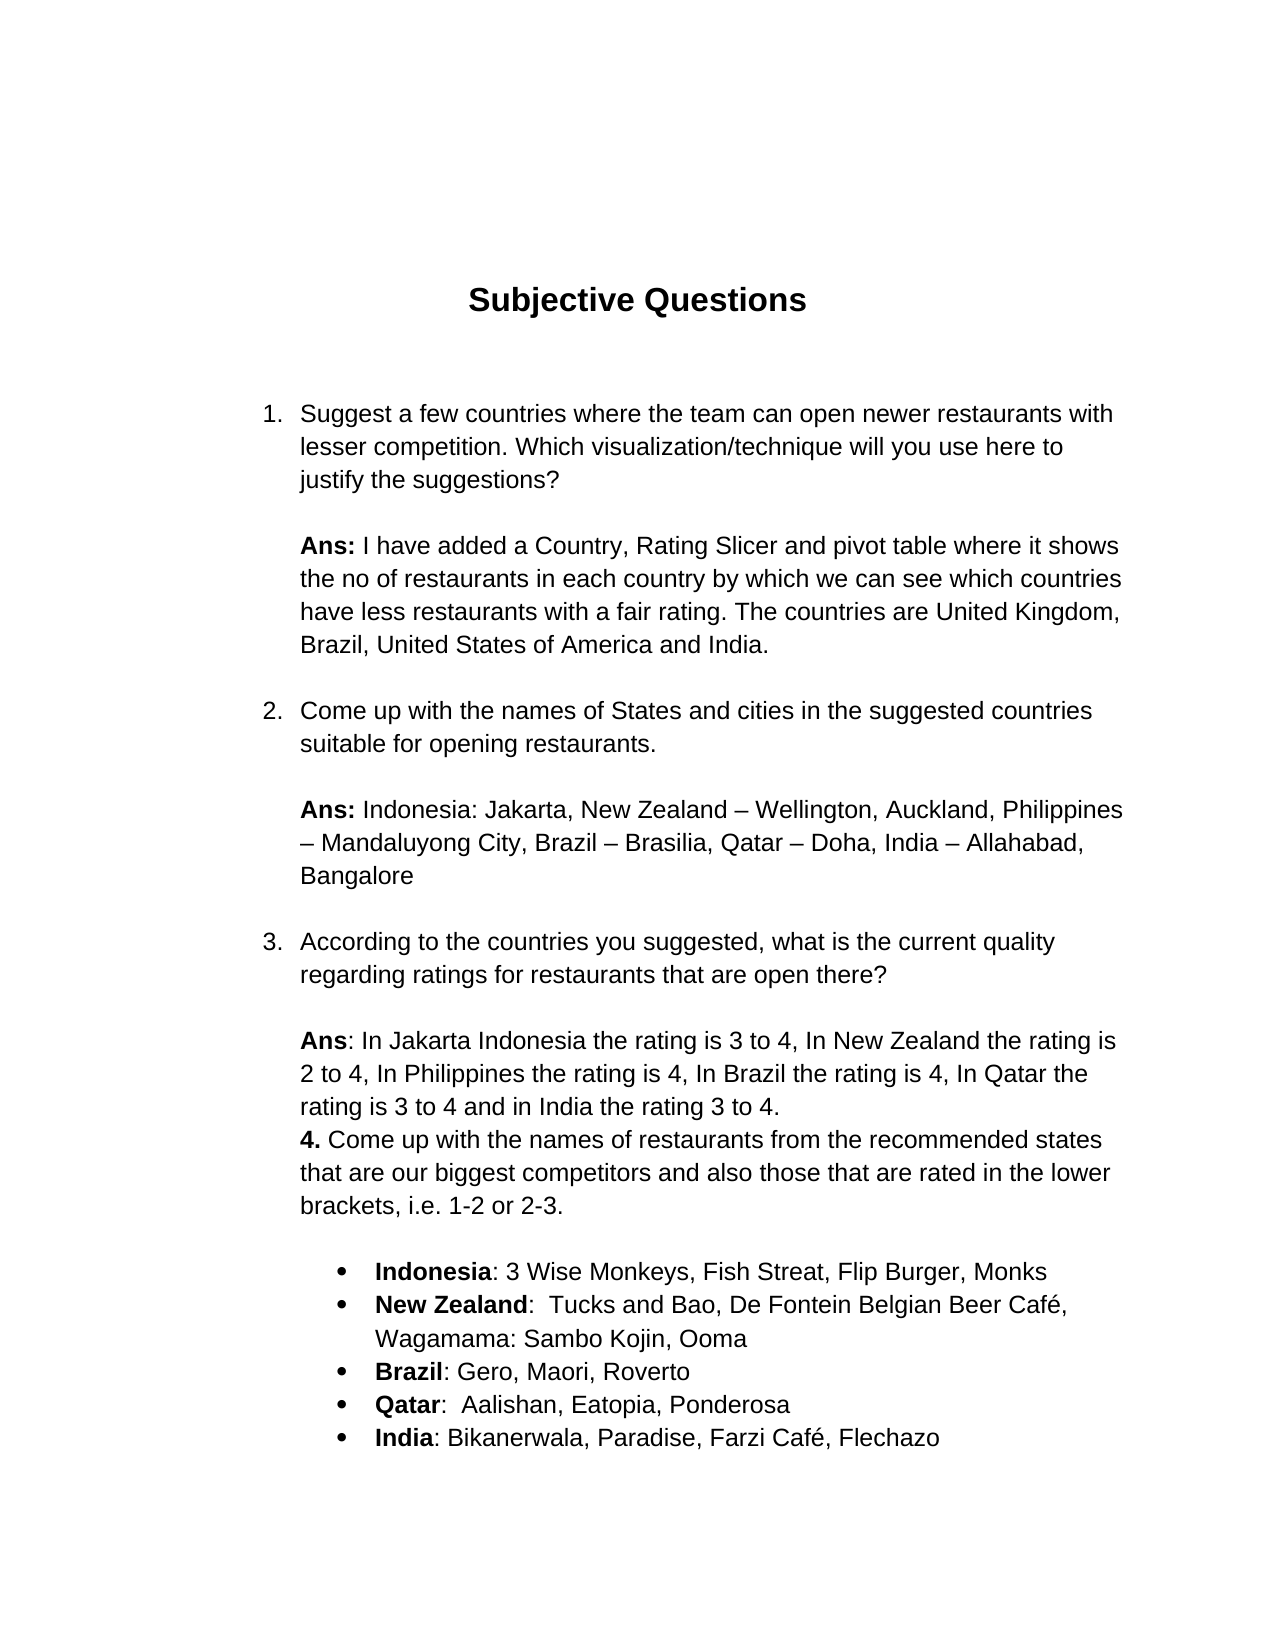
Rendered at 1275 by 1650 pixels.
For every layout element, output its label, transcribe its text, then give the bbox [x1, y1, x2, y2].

list Qatar: Aalishan, Eatopia, Ponderosa [337, 1390, 1125, 1419]
list Brazil: Gero, Maori, Roverto [337, 1357, 1125, 1386]
list Ans: In Jakarta Indonesia the rating is 3 to 4, In New Zealand the rating is 2 to 4, In Philippines the rating is 4, In Brazil the rating is 4, In Qatar the rating is 3 to 4 and in India the rating 3 to 4. [300, 1026, 1125, 1121]
list India: Bikanerwala, Paradise, Farzi Café, Flechazo [337, 1423, 1125, 1452]
text 4. Come up with the names of restaurants from the recommended states that are our biggest competitors and also those that are rated in the lower brackets, i.e. 1-2 or 2-3. [300, 1125, 1125, 1220]
list Come up with the names of States and cities in the suggested countries suitable for opening restaurants. [262, 696, 1125, 758]
list New Zealand: Tucks and Bao, De Fontein Belgian Beer Café, Wagamama: Sambo Kojin, Ooma [337, 1291, 1125, 1352]
list Indonesia: 3 Wise Monkeys, Fish Streat, Flip Burger, Monks [337, 1257, 1125, 1286]
list Ans: I have added a Country, Rating Slicer and pivot table where it shows the no of restaurants in each country by which we can see which countries have less restaurants with a fair rating. The countries are United Kingdom, Brazil, United States of America and India. [300, 531, 1125, 659]
list Suggest a few countries where the team can open newer restaurants with lesser competition. Which visualization/technique will you use here to justify the suggestions? [262, 399, 1125, 494]
list According to the countries you suggested, what is the current quality regarding ratings for restaurants that are open there? [262, 927, 1125, 989]
text Subjective Questions [150, 280, 1125, 318]
list Ans: Indonesia: Jakarta, New Zealand – Wellington, Auckland, Philippines – Mandaluyong City, Brazil – Brasilia, Qatar – Doha, India – Allahabad, Bangalore [300, 795, 1125, 890]
